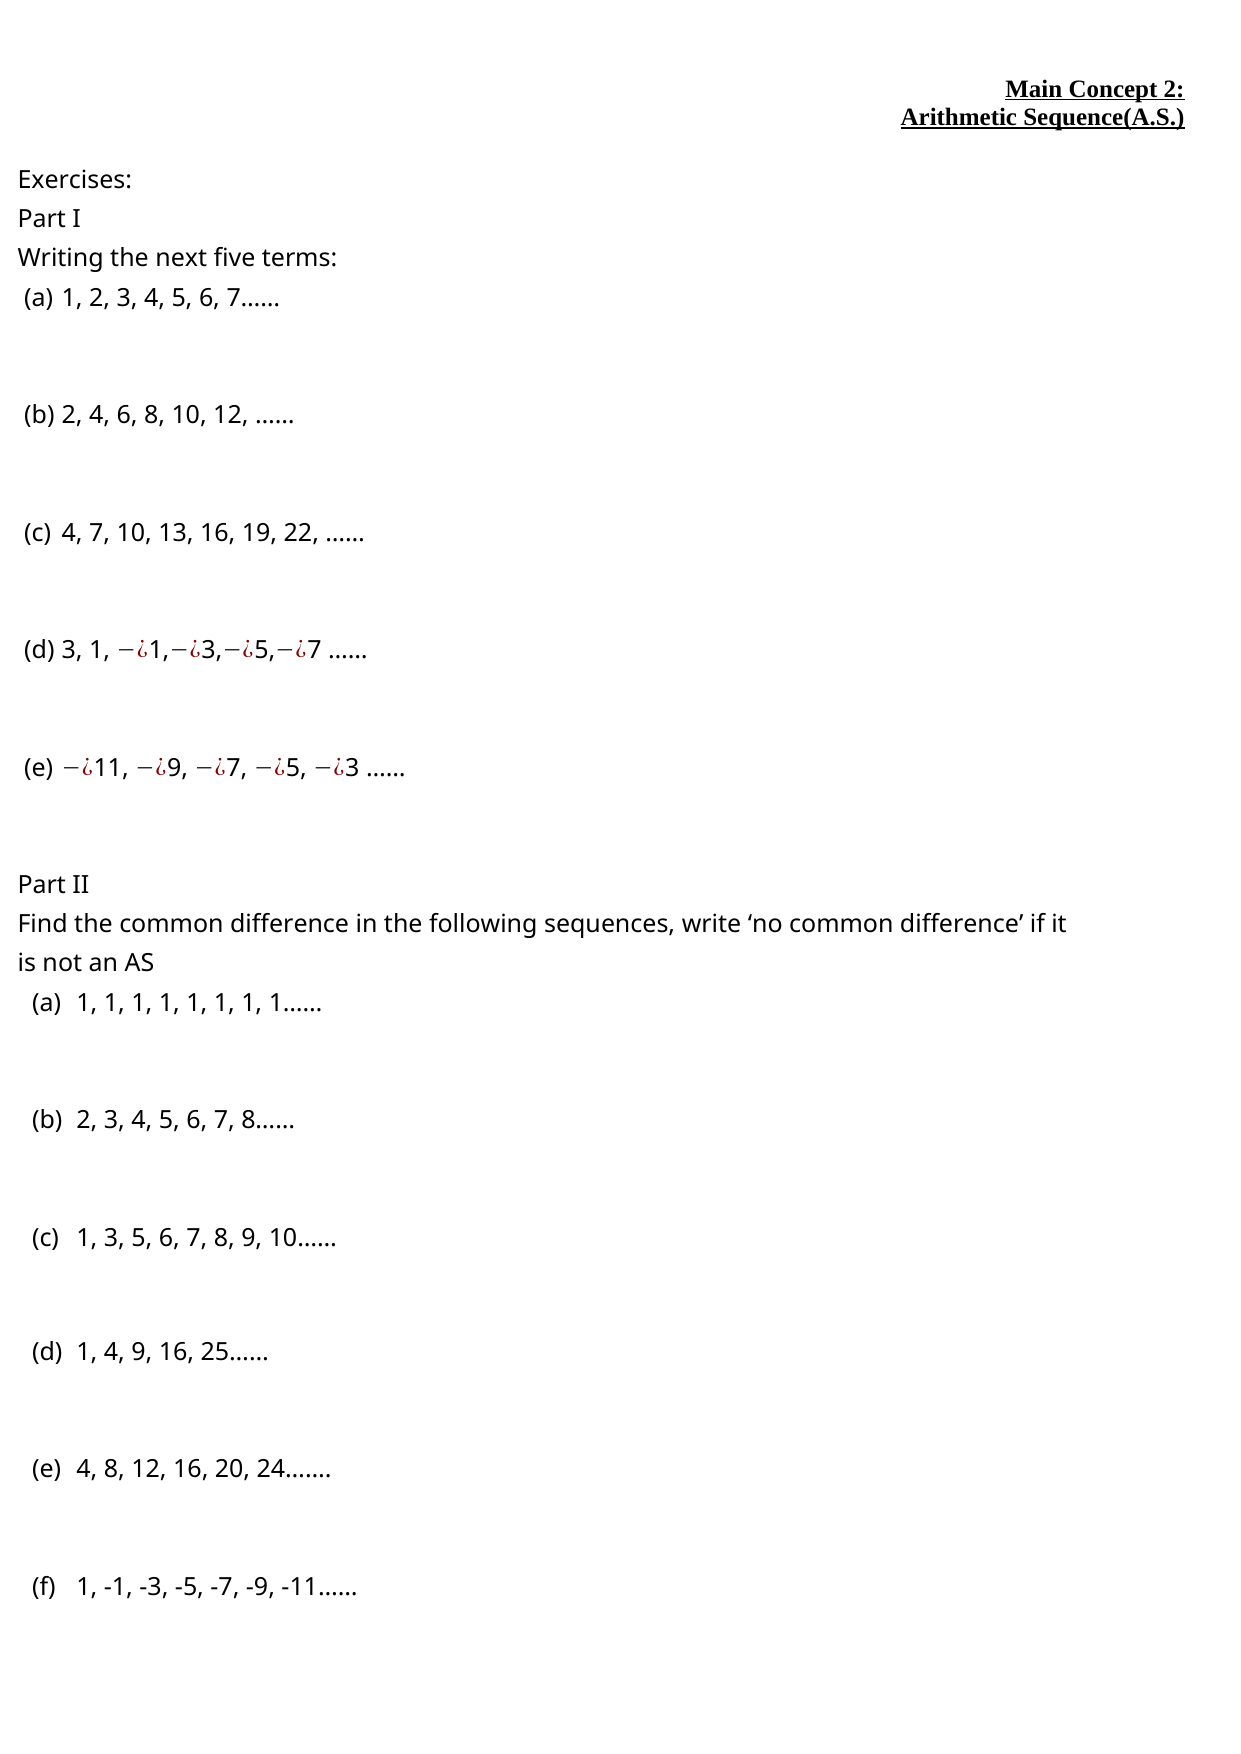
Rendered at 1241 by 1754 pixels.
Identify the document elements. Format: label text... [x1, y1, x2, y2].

text Part II [17, 867, 1090, 901]
list 1, 4, 9, 16, 25…… [32, 1333, 1090, 1367]
text Find the common difference in the following sequences, write ‘no common difference’ if it is not an AS [17, 906, 1090, 979]
list 3, 1, 1,3,5,7 …… [24, 632, 1090, 666]
list 4, 7, 10, 13, 16, 19, 22, …… [24, 514, 1090, 548]
list 11, 9, 7, 5, 3 …… [24, 749, 1090, 783]
list 2, 3, 4, 5, 6, 7, 8…… [32, 1102, 1090, 1136]
text Writing the next five terms: [17, 240, 1090, 274]
text Part I [17, 201, 1090, 235]
list 1, 1, 1, 1, 1, 1, 1, 1…… [32, 984, 1090, 1018]
text Exercises: [17, 162, 1090, 196]
list 4, 8, 12, 16, 20, 24……. [32, 1451, 1090, 1485]
list 1, 2, 3, 4, 5, 6, 7…… [24, 279, 1090, 313]
list 2, 4, 6, 8, 10, 12, …… [24, 397, 1090, 431]
list 1, 3, 5, 6, 7, 8, 9, 10…… [32, 1219, 1090, 1253]
list 1, -1, -3, -5, -7, -9, -11…… [32, 1568, 1090, 1602]
